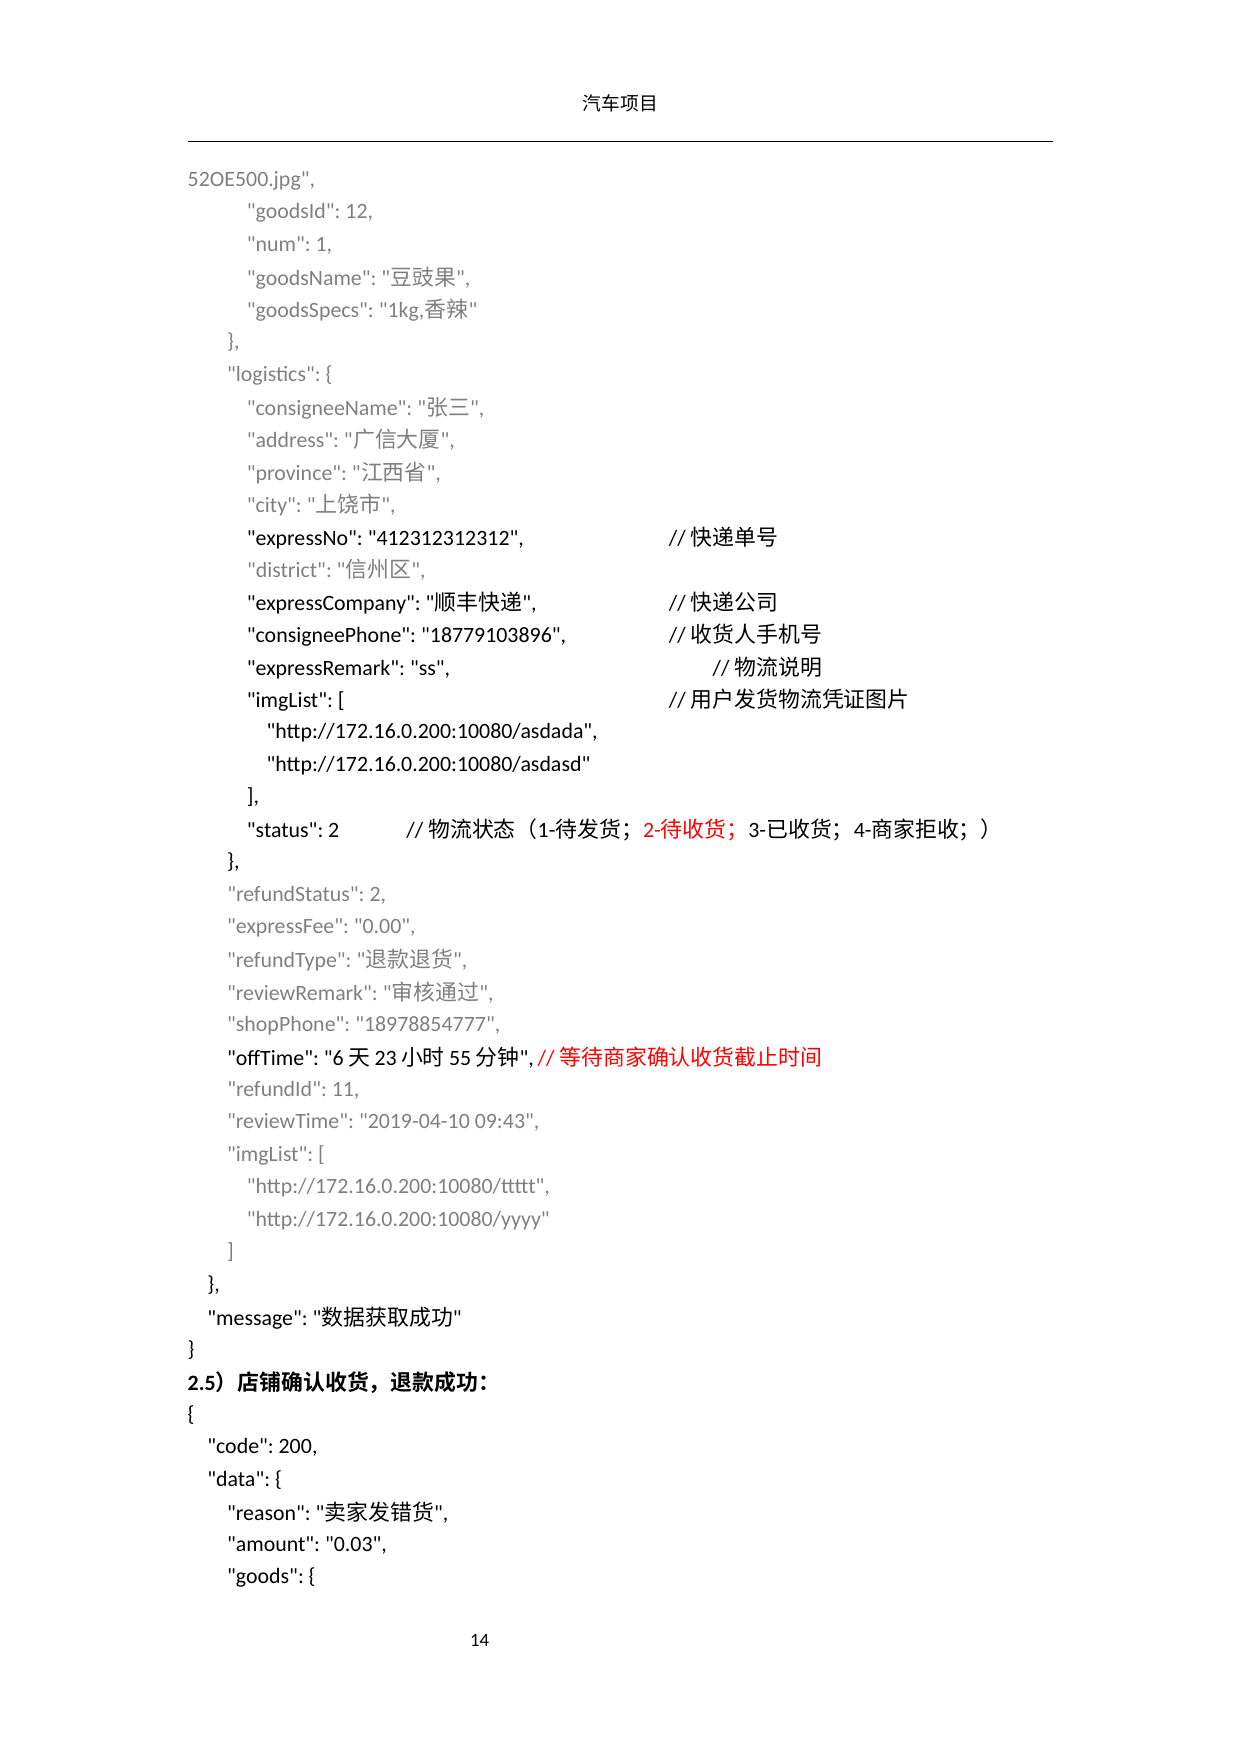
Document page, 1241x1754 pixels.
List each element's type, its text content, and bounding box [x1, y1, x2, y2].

text 2.5）店铺确认收货，退款成功： [187, 1364, 1053, 1397]
text ] [187, 1234, 1053, 1267]
text ], [187, 779, 1053, 812]
text "http://172.16.0.200:10080/asdada", [187, 714, 1053, 747]
text "data": { [187, 1462, 1053, 1494]
text "http://172.16.0.200:10080/asdasd" [187, 747, 1053, 779]
text "reviewTime": "2019-04-10 09:43", [187, 1104, 1053, 1137]
text "expressFee": "0.00", [187, 909, 1053, 942]
text { [187, 1397, 1053, 1429]
text "status": 2 // 物流状态（1-待发货；2-待收货；3-已收货；4-商家拒收；） [187, 812, 1053, 844]
text "refundType": "退款退货", [187, 942, 1053, 974]
text "consigneeName": "张三", [187, 389, 1053, 422]
text "num": 1, [187, 227, 1053, 259]
text }, [187, 844, 1053, 877]
text "imgList": [ // 用户发货物流凭证图片 [187, 682, 1053, 714]
text "goodsSpecs": "1kg,香辣" [187, 292, 1053, 324]
text "shopPhone": "18978854777", [187, 1007, 1053, 1039]
text "expressNo": "412312312312", // 快递单号 [187, 519, 1053, 552]
text "consigneePhone": "18779103896", // 收货人手机号 [187, 617, 1053, 649]
text "expressCompany": "顺丰快递", // 快递公司 [187, 584, 1053, 617]
text "refundId": 11, [187, 1072, 1053, 1104]
text "goodsId": 12, [187, 194, 1053, 227]
text "message": "数据获取成功" [187, 1299, 1053, 1332]
text "goods": { [187, 1559, 1053, 1592]
text } [187, 1332, 1053, 1364]
text "imgList": [ [187, 1137, 1053, 1169]
text "district": "信州区", [187, 552, 1053, 584]
text "expressRemark": "ss", // 物流说明 [187, 649, 1053, 682]
text "offTime": "6天23小时55分钟", // 等待商家确认收货截止时间 [187, 1039, 1053, 1072]
text "reason": "卖家发错货", [187, 1494, 1053, 1527]
text "reviewRemark": "审核通过", [187, 974, 1053, 1007]
text "http://172.16.0.200:10080/yyyy" [187, 1202, 1053, 1234]
text "amount": "0.03", [187, 1527, 1053, 1559]
text "refundStatus": 2, [187, 877, 1053, 909]
text "goodsName": "豆豉果", [187, 259, 1053, 292]
text "city": "上饶市", [187, 487, 1053, 519]
text "address": "广信大厦", [187, 422, 1053, 454]
text "province": "江西省", [187, 454, 1053, 487]
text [187, 162, 1053, 194]
text "code": 200, [187, 1429, 1053, 1462]
text }, [187, 324, 1053, 357]
text "http://172.16.0.200:10080/ttttt", [187, 1169, 1053, 1202]
text }, [187, 1267, 1053, 1299]
text "logistics": { [187, 357, 1053, 389]
